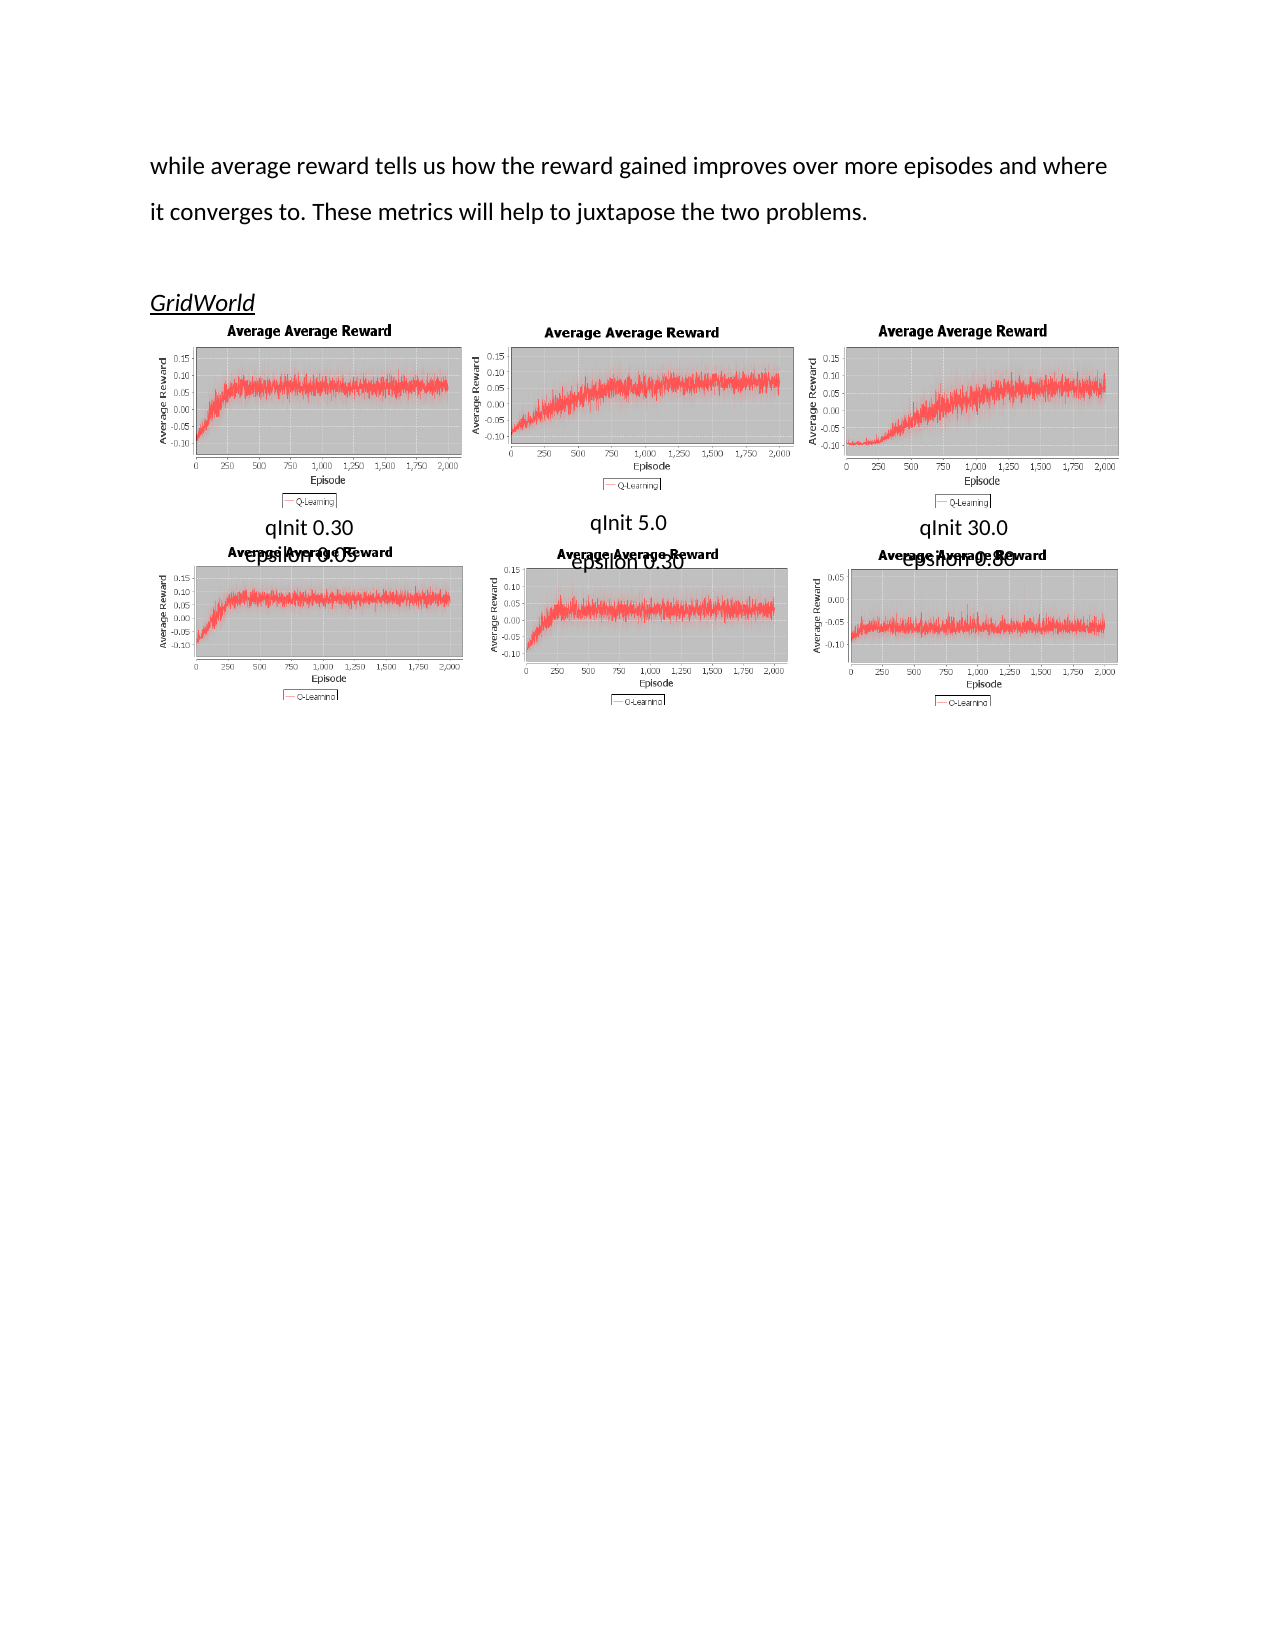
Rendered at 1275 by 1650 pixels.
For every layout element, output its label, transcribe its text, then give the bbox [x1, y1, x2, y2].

picture [799, 546, 1122, 706]
picture [150, 320, 797, 508]
picture [150, 543, 466, 700]
picture [799, 320, 1122, 508]
picture [481, 545, 791, 705]
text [150, 150, 1125, 226]
text GridWorld [150, 287, 1125, 318]
